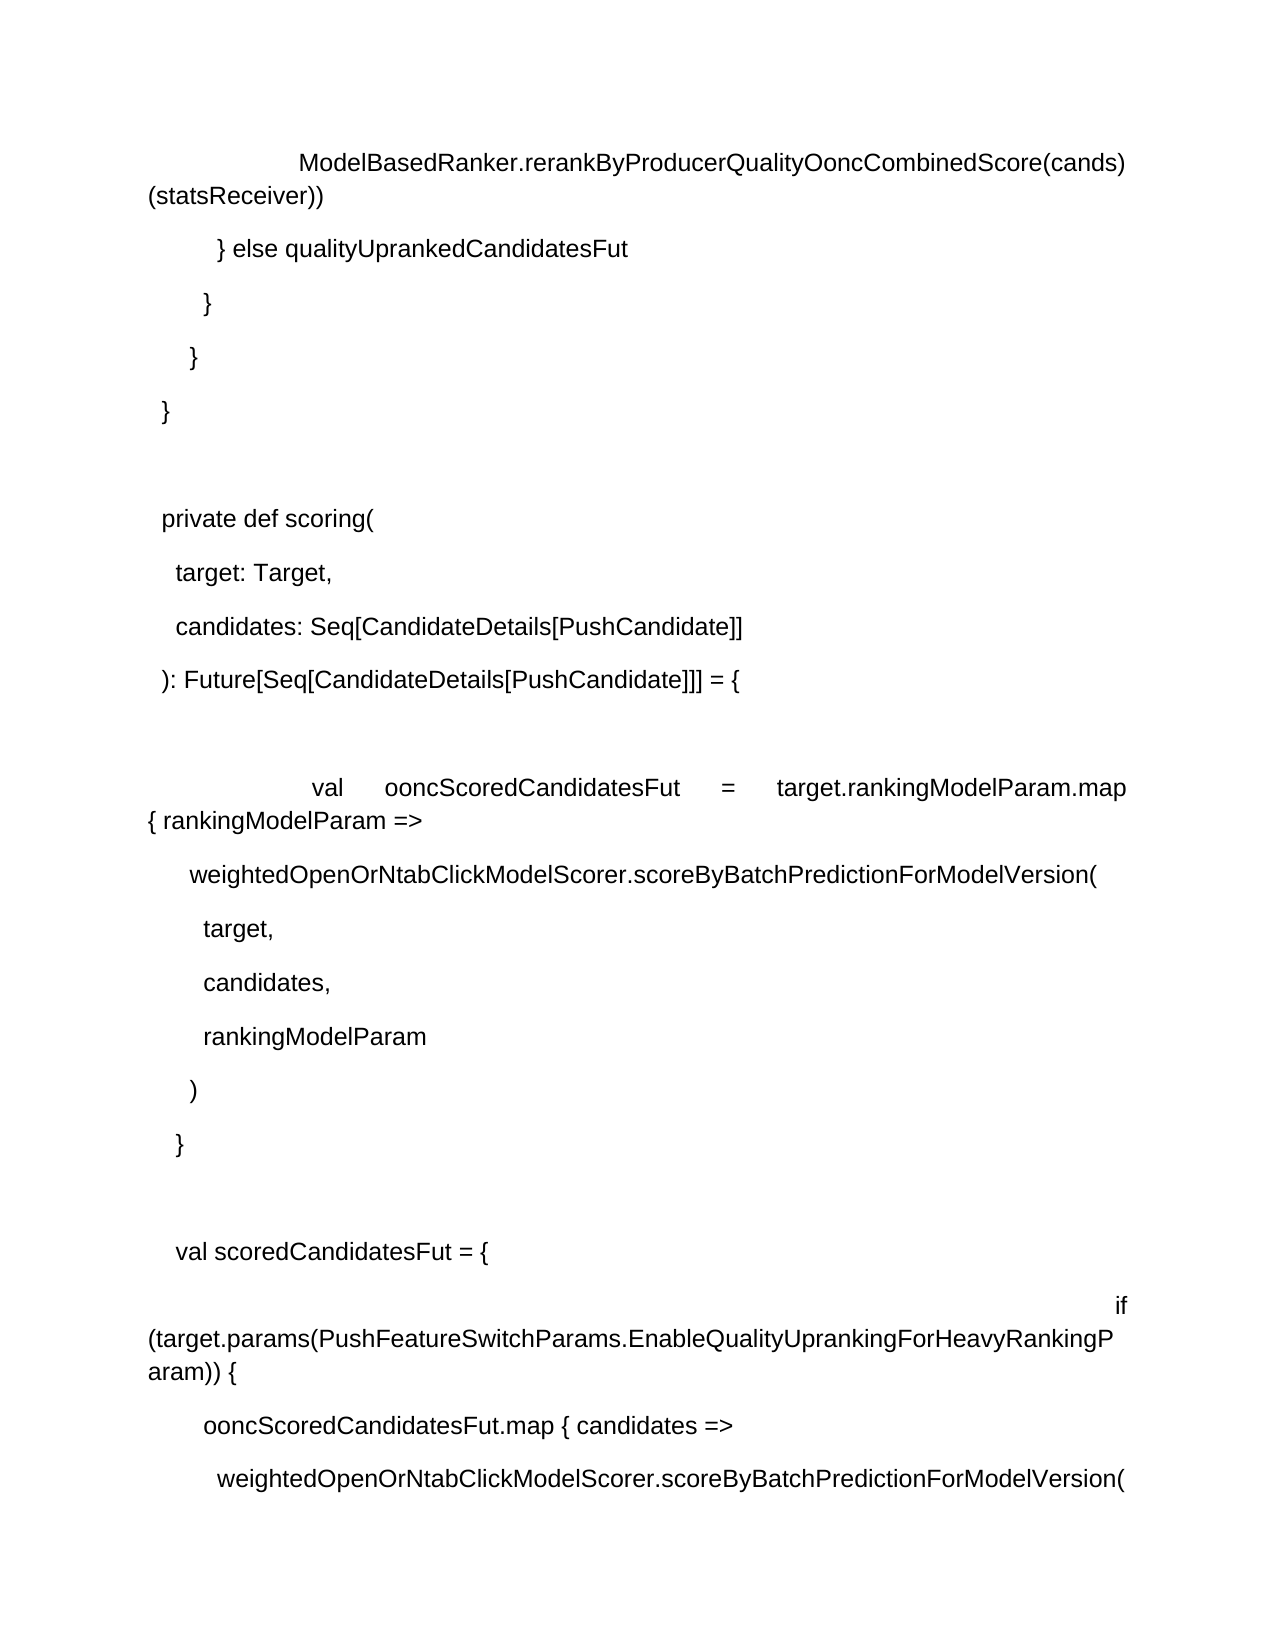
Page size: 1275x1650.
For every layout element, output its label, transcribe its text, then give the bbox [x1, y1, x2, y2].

text } [148, 1129, 1127, 1158]
text private def scoring( [148, 504, 1127, 532]
text candidates: Seq[CandidateDetails[PushCandidate]] [148, 611, 1127, 640]
text if (target.params(PushFeatureSwitchParams.EnableQualityUprankingForHeavyRankingParam)) { [148, 1291, 1127, 1386]
text val scoredCandidatesFut = { [148, 1237, 1127, 1266]
text ) [148, 1075, 1127, 1104]
text } [148, 396, 1127, 425]
text weightedOpenOrNtabClickModelScorer.scoreByBatchPredictionForModelVersion( [148, 1464, 1127, 1493]
text ooncScoredCandidatesFut.map { candidates => [148, 1411, 1127, 1439]
text } [148, 288, 1127, 317]
text ): Future[Seq[CandidateDetails[PushCandidate]]] = { [148, 665, 1127, 694]
text } [148, 342, 1127, 371]
text target, [148, 914, 1127, 942]
text } else qualityUprankedCandidatesFut [148, 234, 1127, 263]
text candidates, [148, 968, 1127, 996]
text rankingModelParam [148, 1021, 1127, 1050]
text weightedOpenOrNtabClickModelScorer.scoreByBatchPredictionForModelVersion( [148, 860, 1127, 889]
text target: Target, [148, 558, 1127, 586]
text ModelBasedRanker.rerankByProducerQualityOoncCombinedScore(cands)(statsReceiver)) [148, 148, 1127, 209]
text val ooncScoredCandidatesFut = target.rankingModelParam.map { rankingModelParam => [148, 773, 1127, 835]
